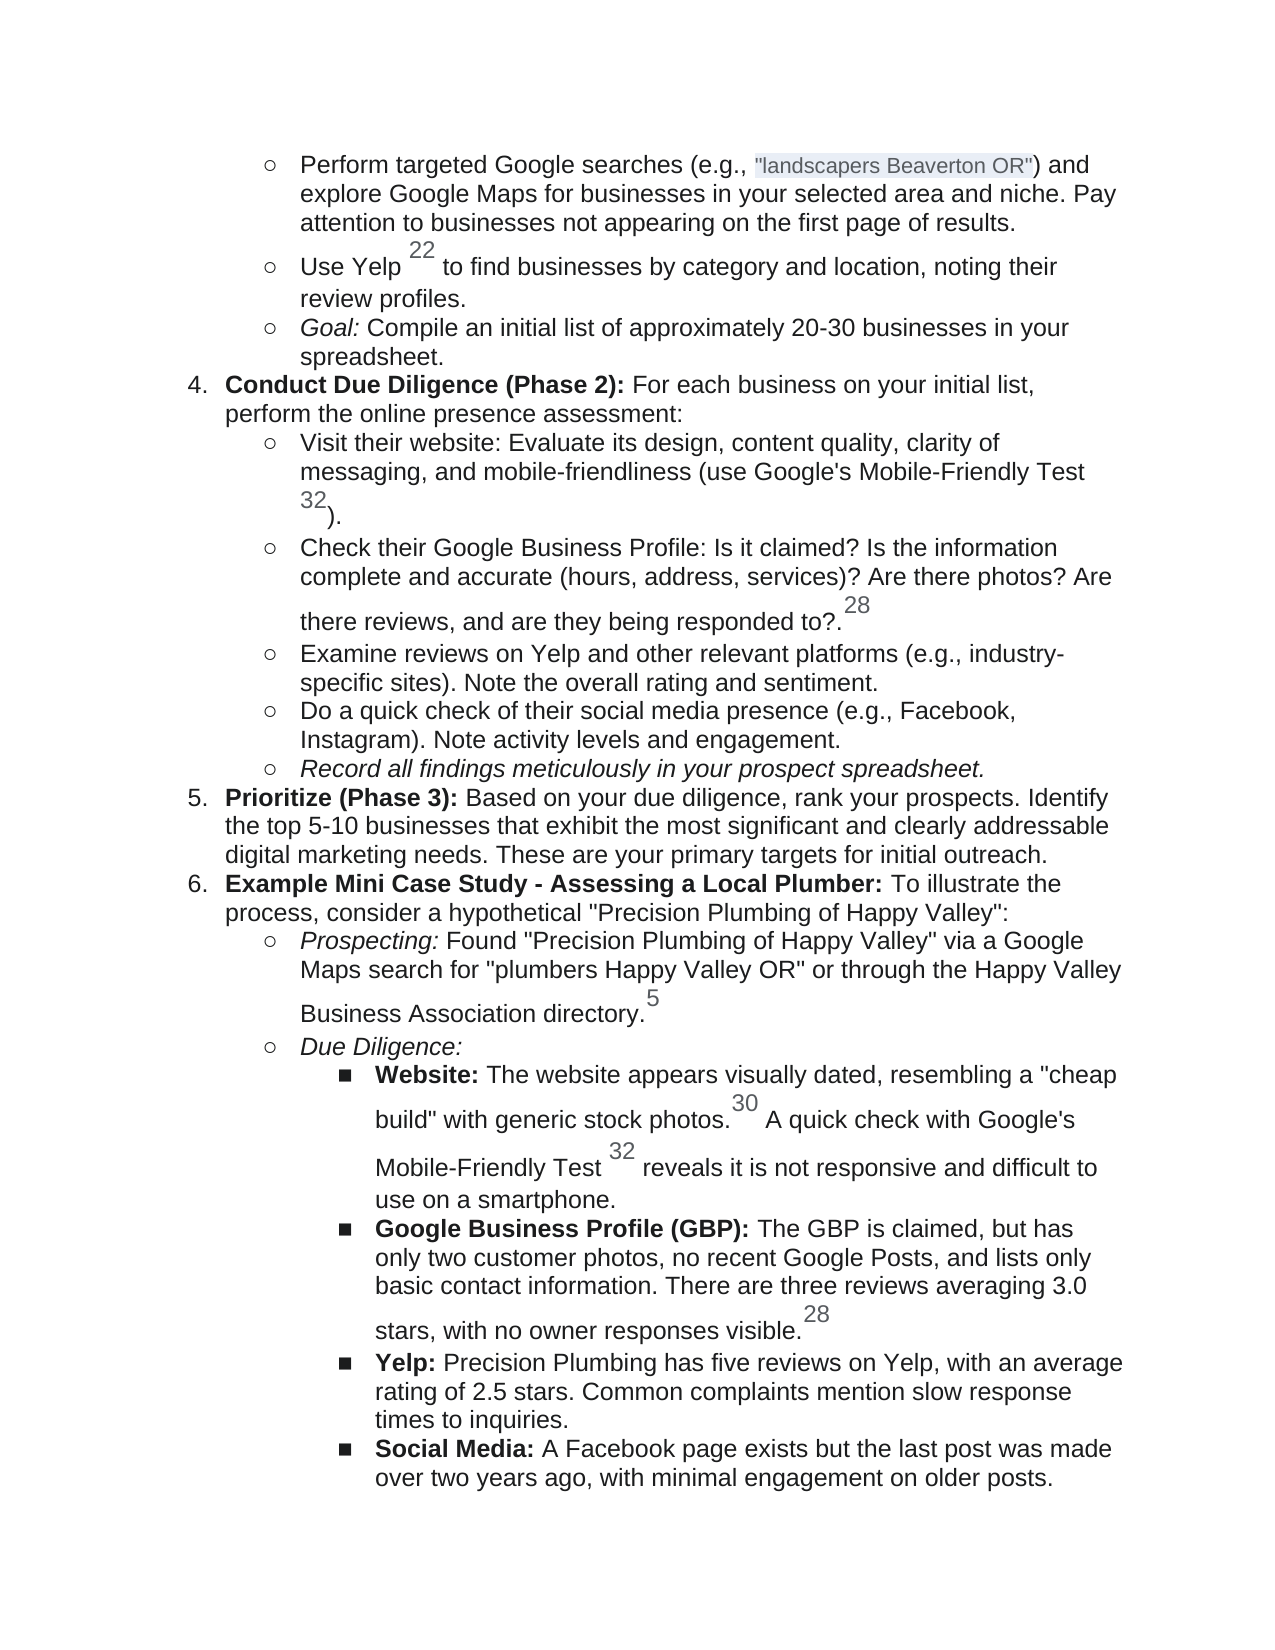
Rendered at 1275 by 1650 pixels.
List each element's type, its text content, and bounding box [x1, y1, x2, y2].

list Due Diligence: [262, 1032, 1125, 1060]
list Do a quick check of their social media presence (e.g., Facebook, Instagram). Note activity levels and engagement. [262, 696, 1125, 754]
list Examine reviews on Yelp and other relevant platforms (e.g., industry-specific sites). Note the overall rating and sentiment. [262, 639, 1125, 696]
list Yelp: Precision Plumbing has five reviews on Yelp, with an average rating of 2.5 stars. Common complaints mention slow response times to inquiries. [337, 1348, 1125, 1434]
list Conduct Due Diligence (Phase 2): For each business on your initial list, perform the online presence assessment: [187, 370, 1125, 428]
list Google Business Profile (GBP): The GBP is claimed, but has only two customer photos, no recent Google Posts, and lists only basic contact information. There are three reviews averaging 3.0 stars, with no owner responses visible.28 [337, 1214, 1125, 1348]
list Example Mini Case Study - Assessing a Local Plumber: To illustrate the process, consider a hypothetical "Precision Plumbing of Happy Valley": [187, 869, 1125, 926]
list Website: The website appears visually dated, resembling a "cheap build" with generic stock photos.30 A quick check with Google's Mobile-Friendly Test 32 reveals it is not responsive and difficult to use on a smartphone. [337, 1060, 1125, 1214]
list Check their Google Business Profile: Is it claimed? Is the information complete and accurate (hours, address, services)? Are there photos? Are there reviews, and are they being responded to?.28 [262, 533, 1125, 639]
list Use Yelp 22 to find businesses by category and location, noting their review profiles. [262, 236, 1125, 313]
list Prioritize (Phase 3): Based on your due diligence, rank your prospects. Identify the top 5-10 businesses that exhibit the most significant and clearly addressable digital marketing needs. These are your primary targets for initial outreach. [187, 782, 1125, 869]
list Prospecting: Found "Precision Plumbing of Happy Valley" via a Google Maps search for "plumbers Happy Valley OR" or through the Happy Valley Business Association directory.5 [262, 926, 1125, 1032]
list Perform targeted Google searches (e.g., "landscapers Beaverton OR") and explore Google Maps for businesses in your selected area and niche. Pay attention to businesses not appearing on the first page of results. [262, 150, 1125, 236]
list Record all findings meticulously in your prospect spreadsheet. [262, 754, 1125, 782]
list Goal: Compile an initial list of approximately 20-30 businesses in your spreadsheet. [262, 313, 1125, 370]
list Visit their website: Evaluate its design, content quality, clarity of messaging, and mobile-friendliness (use Google's Mobile-Friendly Test 32). [262, 428, 1125, 533]
list Social Media: A Facebook page exists but the last post was made over two years ago, with minimal engagement on older posts. [337, 1434, 1125, 1492]
